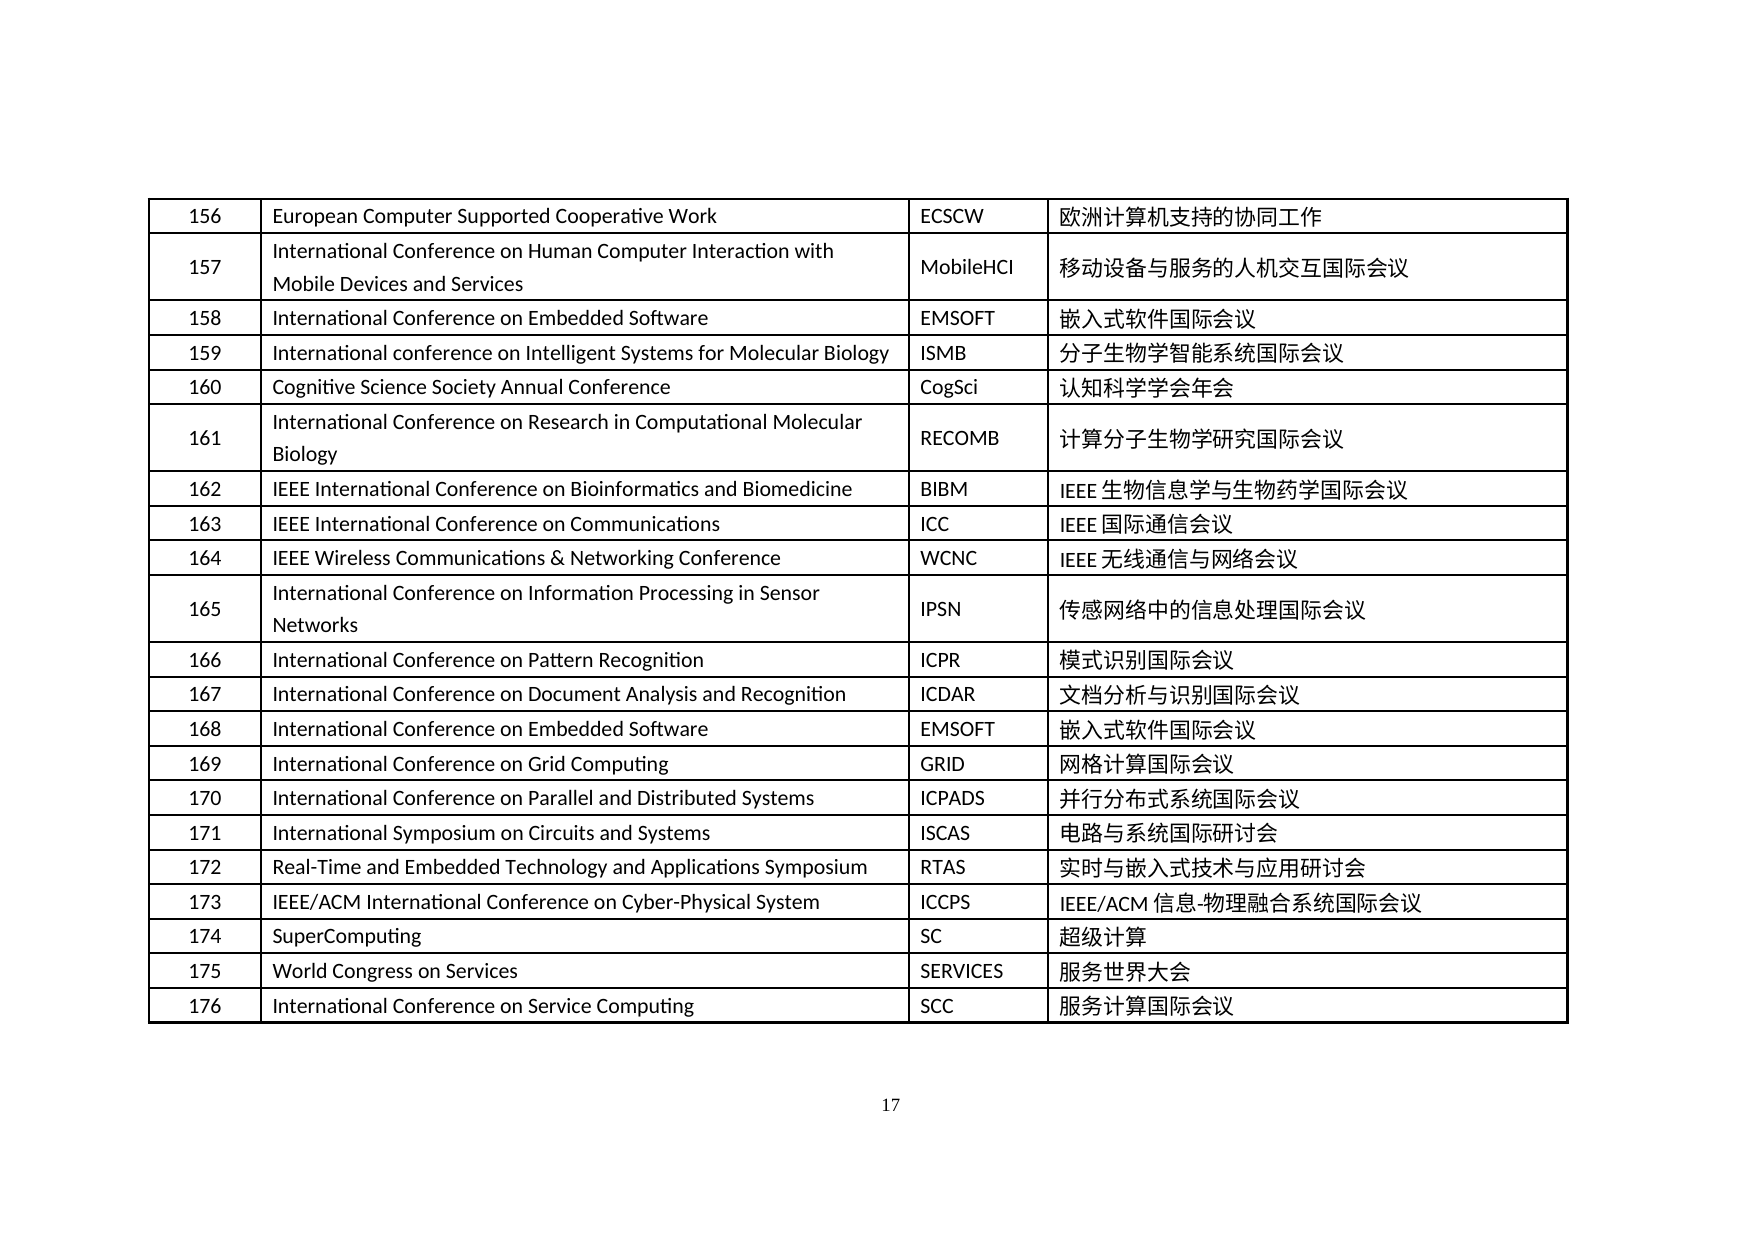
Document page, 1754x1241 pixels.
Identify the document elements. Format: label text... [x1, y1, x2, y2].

table_cell SERVICES [910, 954, 1047, 987]
table_cell ICDAR [910, 678, 1047, 710]
table_cell 168 [150, 712, 260, 745]
table_cell SCC [910, 989, 1047, 1021]
table_cell 实时与嵌入式技术与应用研讨会 [1049, 851, 1566, 883]
table_cell IEEE国际通信会议 [1049, 507, 1566, 539]
table_cell International Symposium on Circuits and Systems [262, 816, 908, 848]
table_cell ICPR [910, 643, 1047, 676]
table_cell International Conference on Research in Computational Molecular Biology [262, 405, 908, 470]
table_cell ICCPS [910, 885, 1047, 918]
table_cell SC [910, 920, 1047, 952]
table_cell IEEE Wireless Communications & Networking Conference [262, 541, 908, 574]
table_cell IEEE International Conference on Communications [262, 507, 908, 539]
table_cell 移动设备与服务的人机交互国际会议 [1049, 234, 1566, 299]
table_cell International Conference on Grid Computing [262, 747, 908, 779]
table_cell World Congress on Services [262, 954, 908, 987]
table_cell 162 [150, 472, 260, 505]
table_cell European Computer Supported Cooperative Work [262, 200, 908, 232]
table_cell 计算分子生物学研究国际会议 [1049, 405, 1566, 470]
table_cell 163 [150, 507, 260, 539]
table_cell 服务计算国际会议 [1049, 989, 1566, 1021]
table_cell 167 [150, 678, 260, 710]
table_cell International Conference on Parallel and Distributed Systems [262, 781, 908, 814]
table_cell 嵌入式软件国际会议 [1049, 301, 1566, 334]
table_cell IEEE International Conference on Bioinformatics and Biomedicine [262, 472, 908, 505]
table_cell BIBM [910, 472, 1047, 505]
table_cell EMSOFT [910, 712, 1047, 745]
table_cell 173 [150, 885, 260, 918]
table_cell 并行分布式系统国际会议 [1049, 781, 1566, 814]
table_cell International Conference on Service Computing [262, 989, 908, 1021]
table_cell International conference on Intelligent Systems for Molecular Biology [262, 336, 908, 368]
table_cell 服务世界大会 [1049, 954, 1566, 987]
table_cell 172 [150, 851, 260, 883]
table_cell 176 [150, 989, 260, 1021]
table_cell IEEE无线通信与网络会议 [1049, 541, 1566, 574]
table_cell IEEE/ACM International Conference on Cyber-Physical System [262, 885, 908, 918]
table_cell CogSci [910, 371, 1047, 403]
table_cell EMSOFT [910, 301, 1047, 334]
table_cell Cognitive Science Society Annual Conference [262, 371, 908, 403]
table_cell ICPADS [910, 781, 1047, 814]
table_cell 170 [150, 781, 260, 814]
table_cell 156 [150, 200, 260, 232]
table_cell 电路与系统国际研讨会 [1049, 816, 1566, 848]
table_cell ECSCW [910, 200, 1047, 232]
table_cell 171 [150, 816, 260, 848]
table_cell 169 [150, 747, 260, 779]
table_cell 174 [150, 920, 260, 952]
table_cell RECOMB [910, 405, 1047, 470]
table_cell 传感网络中的信息处理国际会议 [1049, 576, 1566, 641]
table_cell 164 [150, 541, 260, 574]
table_cell 文档分析与识别国际会议 [1049, 678, 1566, 710]
table_cell WCNC [910, 541, 1047, 574]
table_cell 165 [150, 576, 260, 641]
table_cell 超级计算 [1049, 920, 1566, 952]
table_cell 157 [150, 234, 260, 299]
table_cell 160 [150, 371, 260, 403]
table_cell 认知科学学会年会 [1049, 371, 1566, 403]
table_cell ISCAS [910, 816, 1047, 848]
table_cell IPSN [910, 576, 1047, 641]
table_cell 嵌入式软件国际会议 [1049, 712, 1566, 745]
table_cell RTAS [910, 851, 1047, 883]
table_cell International Conference on Pattern Recognition [262, 643, 908, 676]
table_cell 欧洲计算机支持的协同工作 [1049, 200, 1566, 232]
table_cell MobileHCI [910, 234, 1047, 299]
table_cell International Conference on Human Computer Interaction with Mobile Devices and Services [262, 234, 908, 299]
table_cell 158 [150, 301, 260, 334]
table_cell 网格计算国际会议 [1049, 747, 1566, 779]
table_cell 161 [150, 405, 260, 470]
table_cell GRID [910, 747, 1047, 779]
table_cell 159 [150, 336, 260, 368]
table_cell 模式识别国际会议 [1049, 643, 1566, 676]
table_cell ICC [910, 507, 1047, 539]
table_cell SuperComputing [262, 920, 908, 952]
table_cell Real-Time and Embedded Technology and Applications Symposium [262, 851, 908, 883]
table_cell IEEE/ACM信息-物理融合系统国际会议 [1049, 885, 1566, 918]
table_cell International Conference on Embedded Software [262, 712, 908, 745]
table_cell International Conference on Document Analysis and Recognition [262, 678, 908, 710]
table_cell ISMB [910, 336, 1047, 368]
table_cell 175 [150, 954, 260, 987]
table_cell International Conference on Information Processing in Sensor Networks [262, 576, 908, 641]
table_cell International Conference on Embedded Software [262, 301, 908, 334]
table_cell 166 [150, 643, 260, 676]
table_cell IEEE生物信息学与生物药学国际会议 [1049, 472, 1566, 505]
table_cell 分子生物学智能系统国际会议 [1049, 336, 1566, 368]
